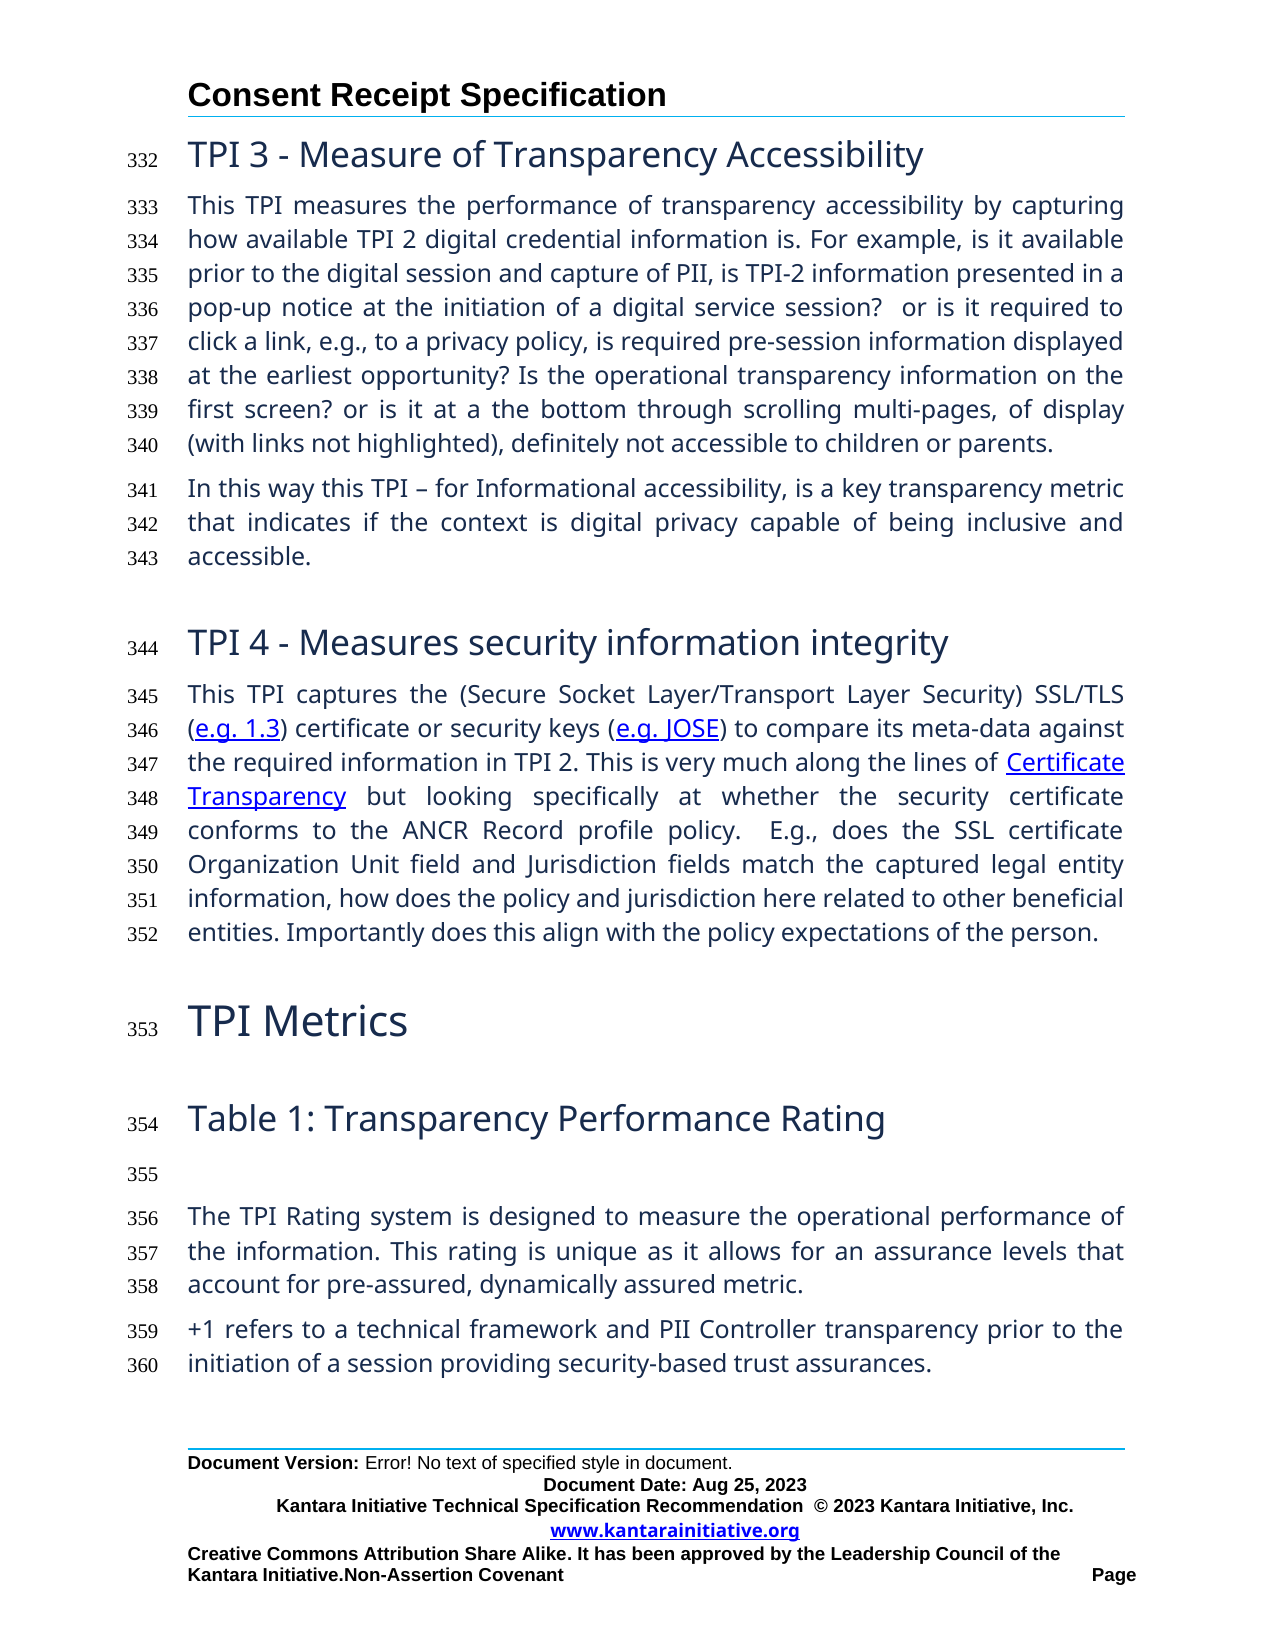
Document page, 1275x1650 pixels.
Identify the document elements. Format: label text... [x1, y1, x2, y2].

text In this way this TPI – for Informational accessibility, is a key transparency metric that indicates if the context is digital privacy capable of being inclusive and accessible. [187, 471, 1125, 573]
text TPI 4 - Measures security information integrity [187, 618, 1125, 666]
text +1 refers to a technical framework and PII Controller transparency prior to the initiation of a session providing security-based trust assurances. [187, 1312, 1125, 1380]
text Table 1: Transparency Performance Rating [187, 1094, 1125, 1142]
text This TPI captures the (Secure Socket Layer/Transport Layer Security) SSL/TLS (e.g. 1.3) certificate or security keys (e.g. JOSE) to compare its meta-data against the required information in TPI 2. This is very much along the lines of Certificate Transparency but looking specifically at whether the security certificate conforms to the ANCR Record profile policy. E.g., does the SSL certificate Organization Unit field and Jurisdiction fields match the captured legal entity information, how does the policy and jurisdiction here related to other beneficial entities. Importantly does this align with the policy expectations of the person. [187, 676, 1125, 949]
text TPI Metrics [187, 991, 1125, 1049]
text This TPI measures the performance of transparency accessibility by capturing how available TPI 2 digital credential information is. For example, is it available prior to the digital session and capture of PII, is TPI-2 information presented in a pop-up notice at the initiation of a digital service session? or is it required to click a link, e.g., to a privacy policy, is required pre-session information displayed at the earliest opportunity? Is the operational transparency information on the first screen? or is it at a the bottom through scrolling multi-pages, of display (with links not highlighted), definitely not accessible to children or parents. [187, 188, 1125, 460]
text The TPI Rating system is designed to measure the operational performance of the information. This rating is unique as it allows for an assurance levels that account for pre-assured, dynamically assured metric. [187, 1199, 1125, 1301]
text TPI 3 - Measure of Transparency Accessibility [187, 129, 1125, 177]
